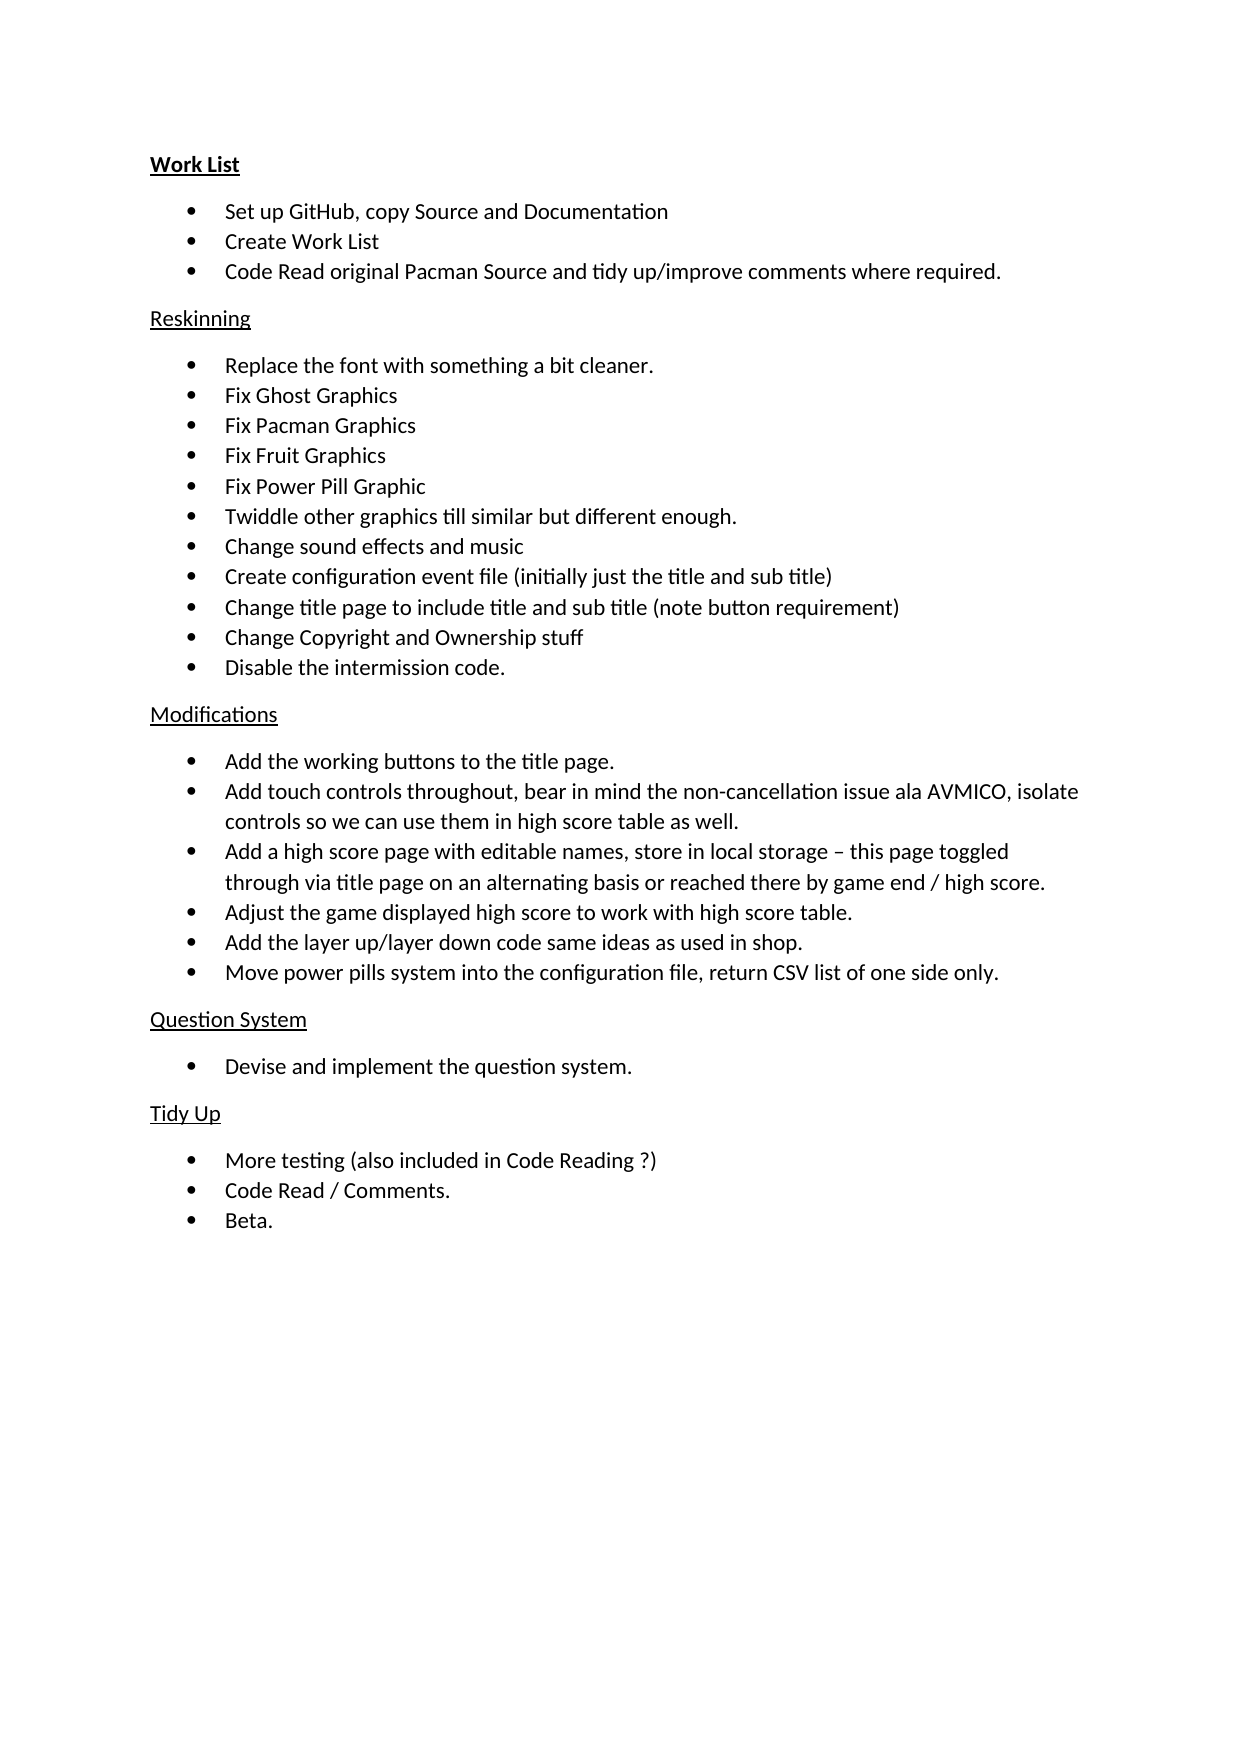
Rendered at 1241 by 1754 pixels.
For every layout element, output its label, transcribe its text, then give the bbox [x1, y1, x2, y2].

list Replace the font with something a bit cleaner. [187, 351, 1090, 379]
text Work List [150, 150, 1090, 178]
text Reskinning [150, 304, 1090, 332]
list Twiddle other graphics till similar but different enough. [187, 502, 1090, 530]
list Set up GitHub, copy Source and Documentation [187, 197, 1090, 225]
list Devise and implement the question system. [187, 1052, 1090, 1080]
text Question System [150, 1005, 1090, 1033]
text Modifications [150, 700, 1090, 728]
list Fix Ghost Graphics [187, 381, 1090, 409]
list Code Read / Comments. [187, 1176, 1090, 1204]
list Fix Power Pill Graphic [187, 472, 1090, 500]
list Add the layer up/layer down code same ideas as used in shop. [187, 928, 1090, 956]
list Code Read original Pacman Source and tidy up/improve comments where required. [187, 257, 1090, 285]
text Tidy Up [150, 1099, 1090, 1127]
list Create Work List [187, 227, 1090, 255]
list Add touch controls throughout, bear in mind the non-cancellation issue ala AVMICO, isolate controls so we can use them in high score table as well. [187, 777, 1090, 835]
list Change sound effects and music [187, 532, 1090, 560]
list Change title page to include title and sub title (note button requirement) [187, 593, 1090, 621]
list Fix Fruit Graphics [187, 442, 1090, 470]
list Create configuration event file (initially just the title and sub title) [187, 562, 1090, 591]
list Adjust the game displayed high score to work with high score table. [187, 898, 1090, 926]
list Change Copyright and Ownership stuff [187, 623, 1090, 651]
list More testing (also included in Code Reading ?) [187, 1146, 1090, 1174]
list Disable the intermission code. [187, 653, 1090, 681]
list Move power pills system into the configuration file, return CSV list of one side only. [187, 958, 1090, 986]
list Fix Pacman Graphics [187, 411, 1090, 439]
list Beta. [187, 1206, 1090, 1234]
list Add a high score page with editable names, store in local storage – this page toggled through via title page on an alternating basis or reached there by game end / high score. [187, 837, 1090, 896]
list Add the working buttons to the title page. [187, 747, 1090, 775]
